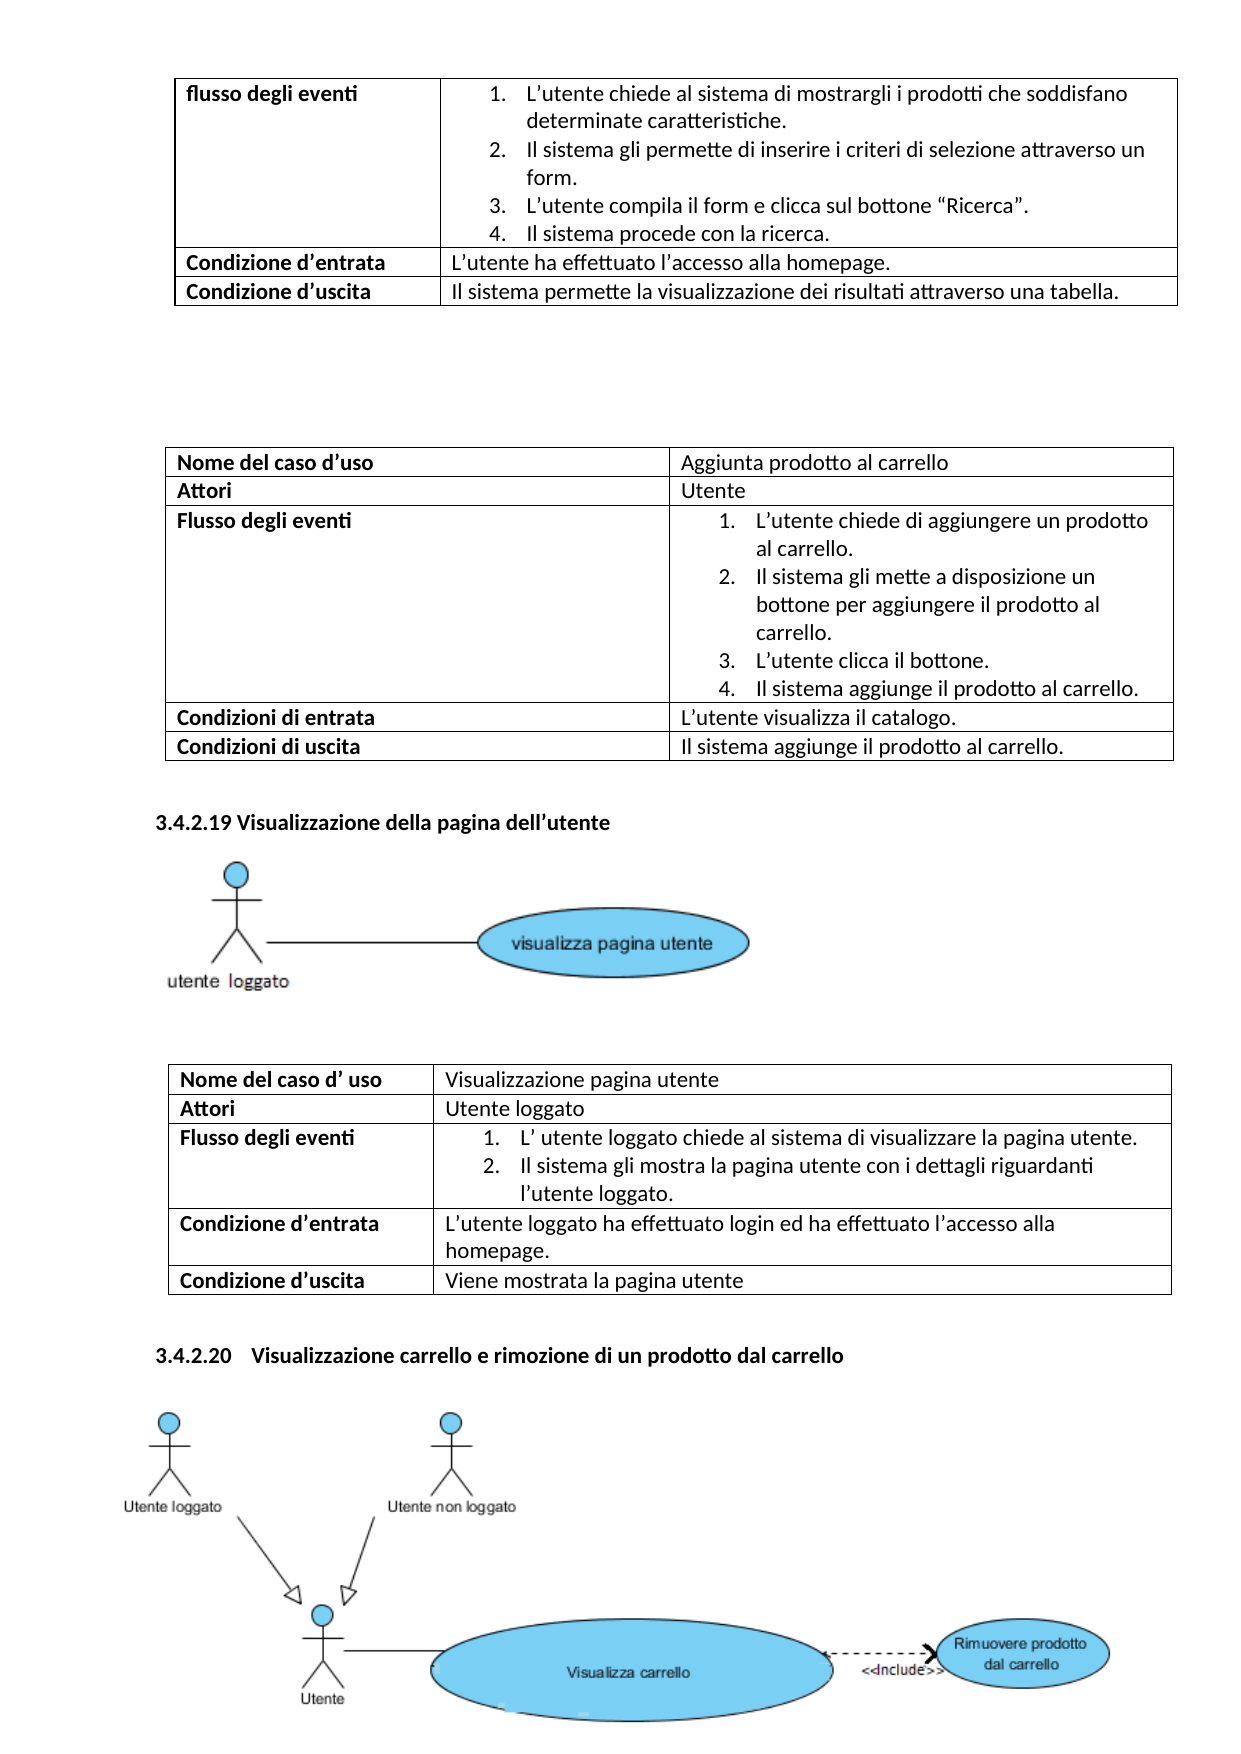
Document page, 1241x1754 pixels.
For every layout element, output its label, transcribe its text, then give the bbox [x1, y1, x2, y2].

picture [155, 854, 803, 1046]
table_cell Condizioni di uscita [166, 732, 669, 760]
table_header Nome del caso d’uso [166, 448, 669, 476]
table_cell Condizione d’uscita [176, 277, 440, 305]
table_cell Condizione d’uscita [169, 1266, 433, 1294]
text 3.4.2.19 Visualizzazione della pagina dell’utente [103, 808, 1113, 836]
table_cell Utente loggato [434, 1095, 1171, 1122]
list Visualizzazione carrello e rimozione di un prodotto dal carrello [155, 1342, 1113, 1370]
table_header Nome del caso d’ uso [169, 1065, 433, 1093]
table_cell L’utente ha effettuato l’accesso alla homepage. [441, 248, 1177, 276]
table_cell Attori [169, 1095, 433, 1122]
table_cell Attori [166, 477, 669, 505]
table_cell Il sistema aggiunge il prodotto al carrello. [670, 732, 1173, 760]
table_cell L’utente loggato ha effettuato login ed ha effettuato l’accesso alla homepage. [434, 1209, 1171, 1265]
table_cell Condizioni di entrata [166, 703, 669, 731]
picture [114, 1389, 1124, 1754]
table_cell L’ utente loggato chiede al sistema di visualizzare la pagina utente. Il sistema gli mostra la pagina utente con i dettagli riguardanti l’utente loggato. [434, 1124, 1171, 1208]
table_cell Condizione d’entrata [169, 1209, 433, 1265]
table_cell flusso degli eventi [176, 79, 440, 247]
table_header Aggiunta prodotto al carrello [670, 448, 1173, 476]
table_cell L’utente visualizza il catalogo. [670, 703, 1173, 731]
table_cell Flusso degli eventi [166, 506, 669, 702]
table_cell Il sistema permette la visualizzazione dei risultati attraverso una tabella. [441, 277, 1177, 305]
table_cell Condizione d’entrata [176, 248, 440, 276]
table_cell L’utente chiede di aggiungere un prodotto al carrello. Il sistema gli mette a disposizione un bottone per aggiungere il prodotto al carrello. L’utente clicca il bottone. Il sistema aggiunge il prodotto al carrello. [670, 506, 1173, 702]
table_cell Utente [670, 477, 1173, 505]
table_header Visualizzazione pagina utente [434, 1065, 1171, 1093]
table_cell L’utente chiede al sistema di mostrargli i prodotti che soddisfano determinate caratteristiche. Il sistema gli permette di inserire i criteri di selezione attraverso un form. L’utente compila il form e clicca sul bottone “Ricerca”. Il sistema procede con la ricerca. [441, 79, 1177, 247]
table_cell Viene mostrata la pagina utente [434, 1266, 1171, 1294]
table_cell Flusso degli eventi [169, 1124, 433, 1208]
